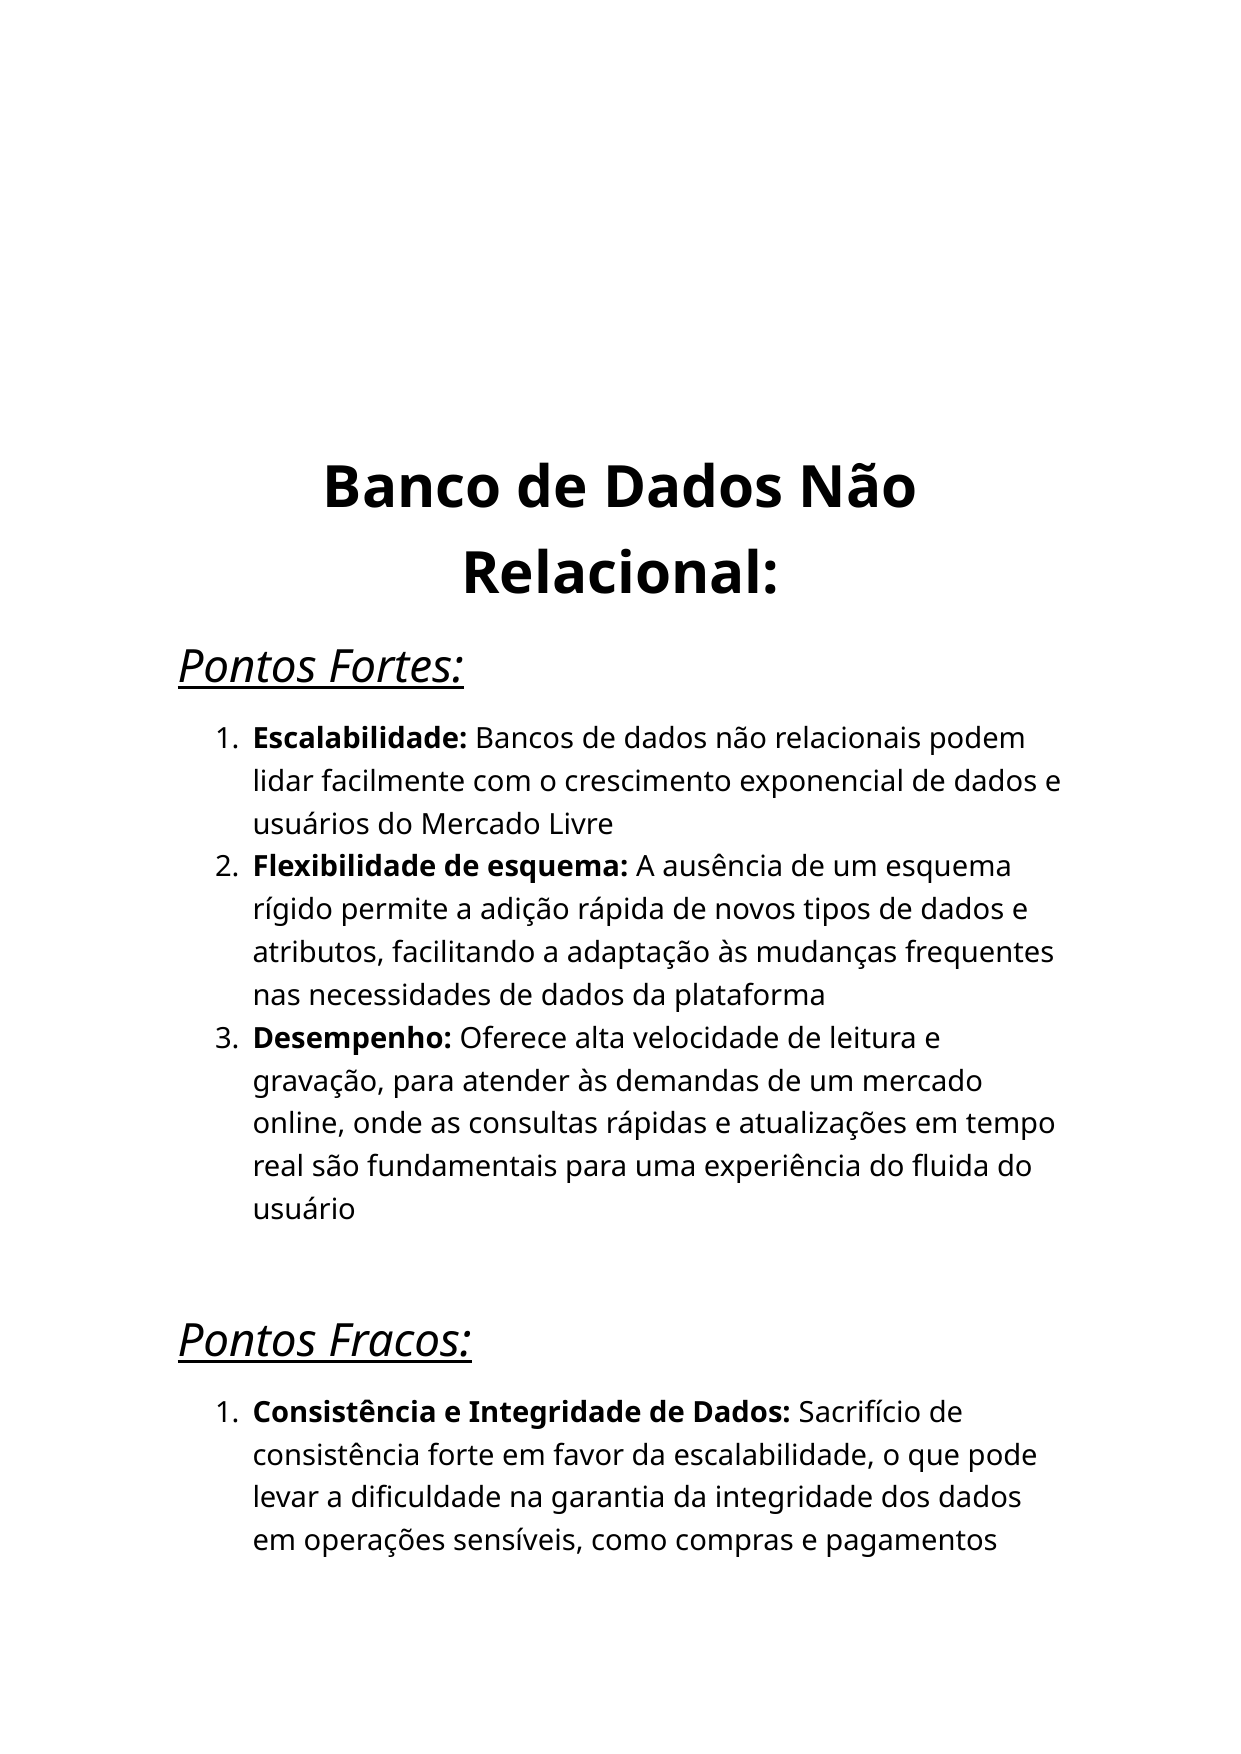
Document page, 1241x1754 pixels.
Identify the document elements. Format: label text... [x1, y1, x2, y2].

text Pontos Fortes: [177, 633, 1063, 696]
list Consistência e Integridade de Dados: Sacrifício de consistência forte em favor da escalabilidade, o que pode levar a dificuldade na garantia da integridade dos dados em operações sensíveis, como compras e pagamentos [215, 1391, 1063, 1559]
list Flexibilidade de esquema: A ausência de um esquema rígido permite a adição rápida de novos tipos de dados e atributos, facilitando a adaptação às mudanças frequentes nas necessidades de dados da plataforma [215, 846, 1063, 1014]
list Desempenho: Oferece alta velocidade de leitura e gravação, para atender às demandas de um mercado online, onde as consultas rápidas e atualizações em tempo real são fundamentais para uma experiência do fluida do usuário [215, 1017, 1063, 1228]
text Banco de Dados Não Relacional: [177, 445, 1063, 610]
list Escalabilidade: Bancos de dados não relacionais podem lidar facilmente com o crescimento exponencial de dados e usuários do Mercado Livre [215, 717, 1063, 843]
text Pontos Fracos: [177, 1307, 1063, 1369]
